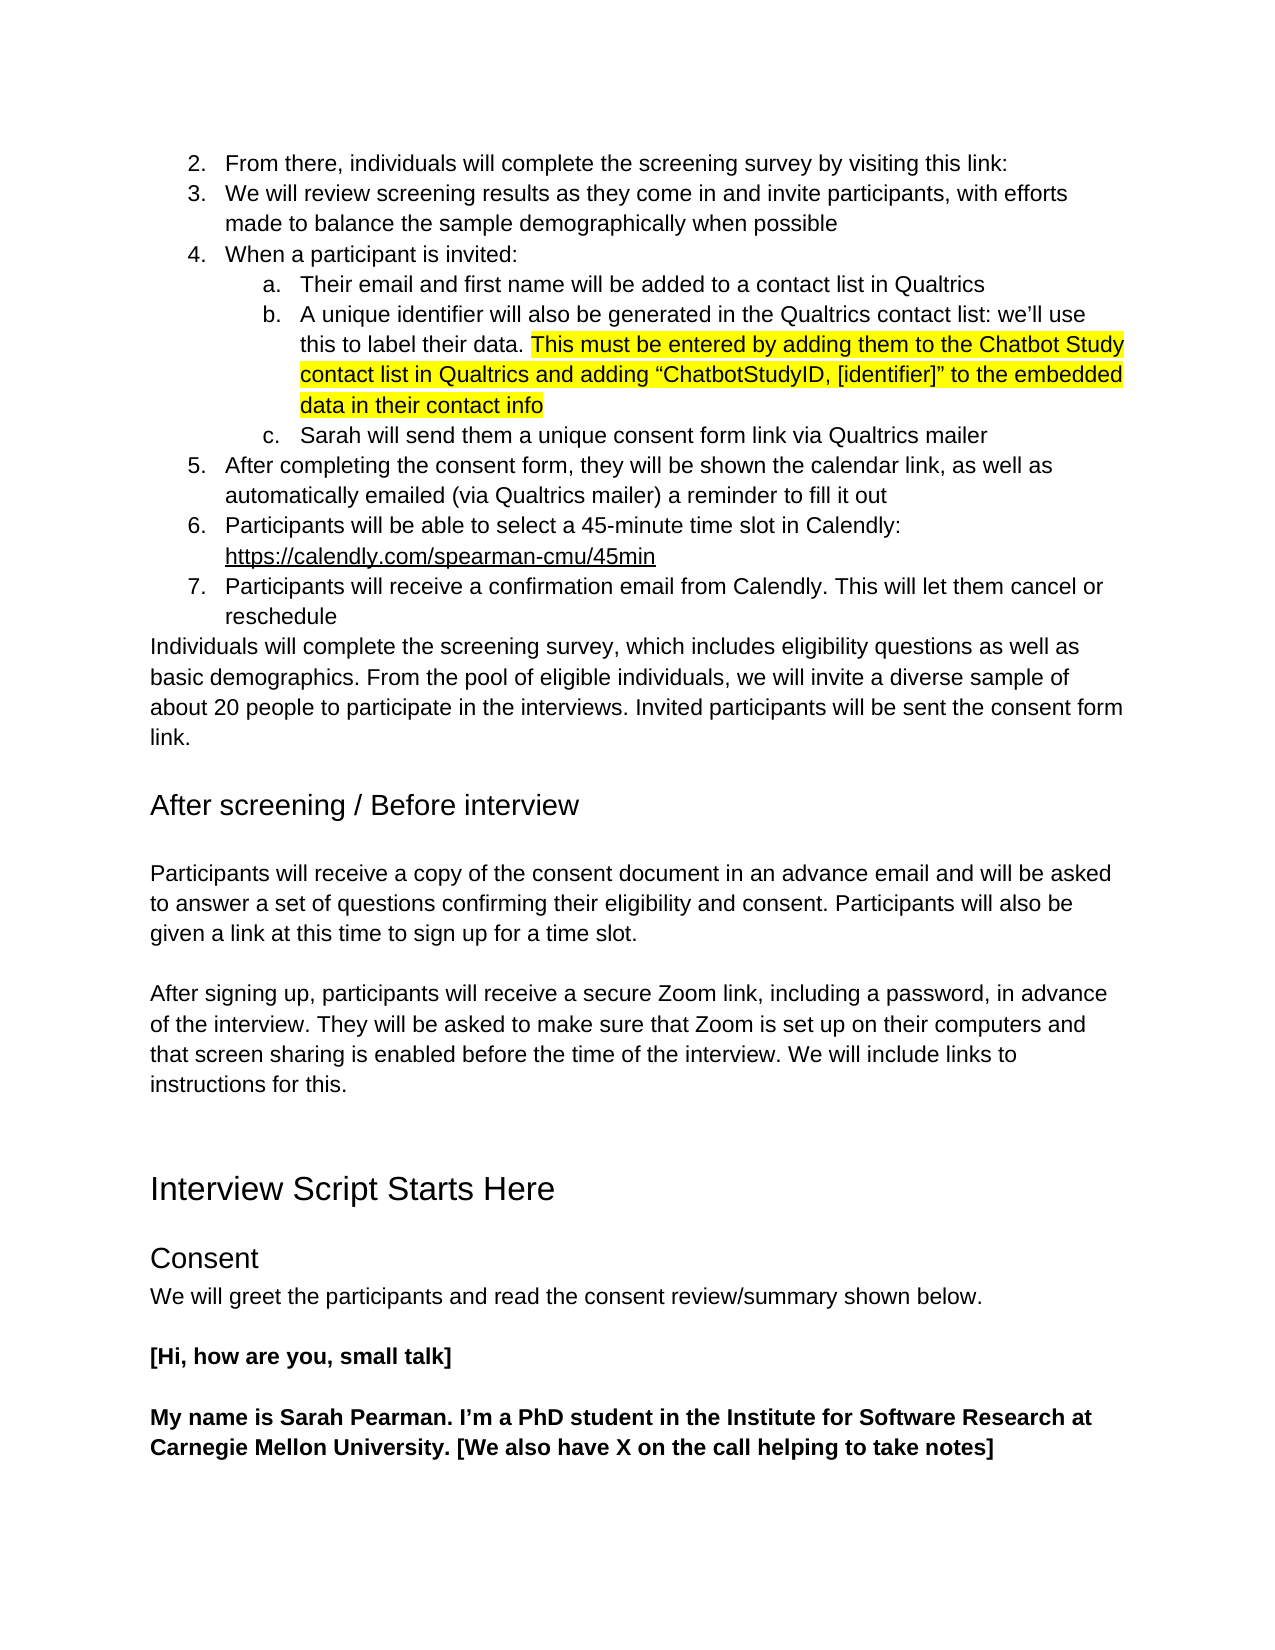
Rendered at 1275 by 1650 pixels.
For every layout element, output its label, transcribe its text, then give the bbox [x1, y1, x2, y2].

subtitle After screening / Before interview [150, 787, 1125, 821]
list Sarah will send them a unique consent form link via Qualtrics mailer [262, 422, 1125, 448]
list After completing the consent form, they will be shown the calendar link, as well as automatically emailed (via Qualtrics mailer) a reminder to fill it out [187, 452, 1125, 509]
list From there, individuals will complete the screening survey by visiting this link: [187, 150, 1125, 176]
text Participants will receive a copy of the consent document in an advance email and will be asked to answer a set of questions confirming their eligibility and consent. Participants will also be given a link at this time to sign up for a time slot. [150, 859, 1125, 946]
text We will greet the participants and read the consent review/summary shown below. [150, 1283, 1125, 1309]
subtitle Interview Script Starts Here [150, 1169, 1125, 1207]
list When a participant is invited: [187, 241, 1125, 267]
text Individuals will complete the screening survey, which includes eligibility questions as well as basic demographics. From the pool of eligible individuals, we will invite a diverse sample of about 20 people to participate in the interviews. Invited participants will be sent the consent form link. [150, 633, 1125, 750]
text After signing up, participants will receive a secure Zoom link, including a password, in advance of the interview. They will be asked to make sure that Zoom is set up on their computers and that screen sharing is enabled before the time of the interview. We will include links to instructions for this. [150, 980, 1125, 1097]
list Participants will receive a confirmation email from Calendly. This will let them cancel or reschedule [187, 573, 1125, 629]
list Their email and first name will be added to a contact list in Qualtrics [262, 271, 1125, 297]
text [Hi, how are you, small talk] [150, 1343, 1125, 1369]
list A unique identifier will also be generated in the Qualtrics contact list: we’ll use this to label their data. This must be entered by adding them to the Chatbot Study contact list in Qualtrics and adding “ChatbotStudyID, [identifier]” to the embedded data in their contact info [262, 301, 1125, 418]
list Participants will be able to select a 45-minute time slot in Calendly: https://calendly.com/spearman-cmu/45min [187, 512, 1125, 569]
list We will review screening results as they come in and invite participants, with efforts made to balance the sample demographically when possible [187, 180, 1125, 237]
subtitle Consent [150, 1241, 1125, 1274]
text My name is Sarah Pearman. I’m a PhD student in the Institute for Software Research at Carnegie Mellon University. [We also have X on the call helping to take notes] [150, 1403, 1125, 1460]
